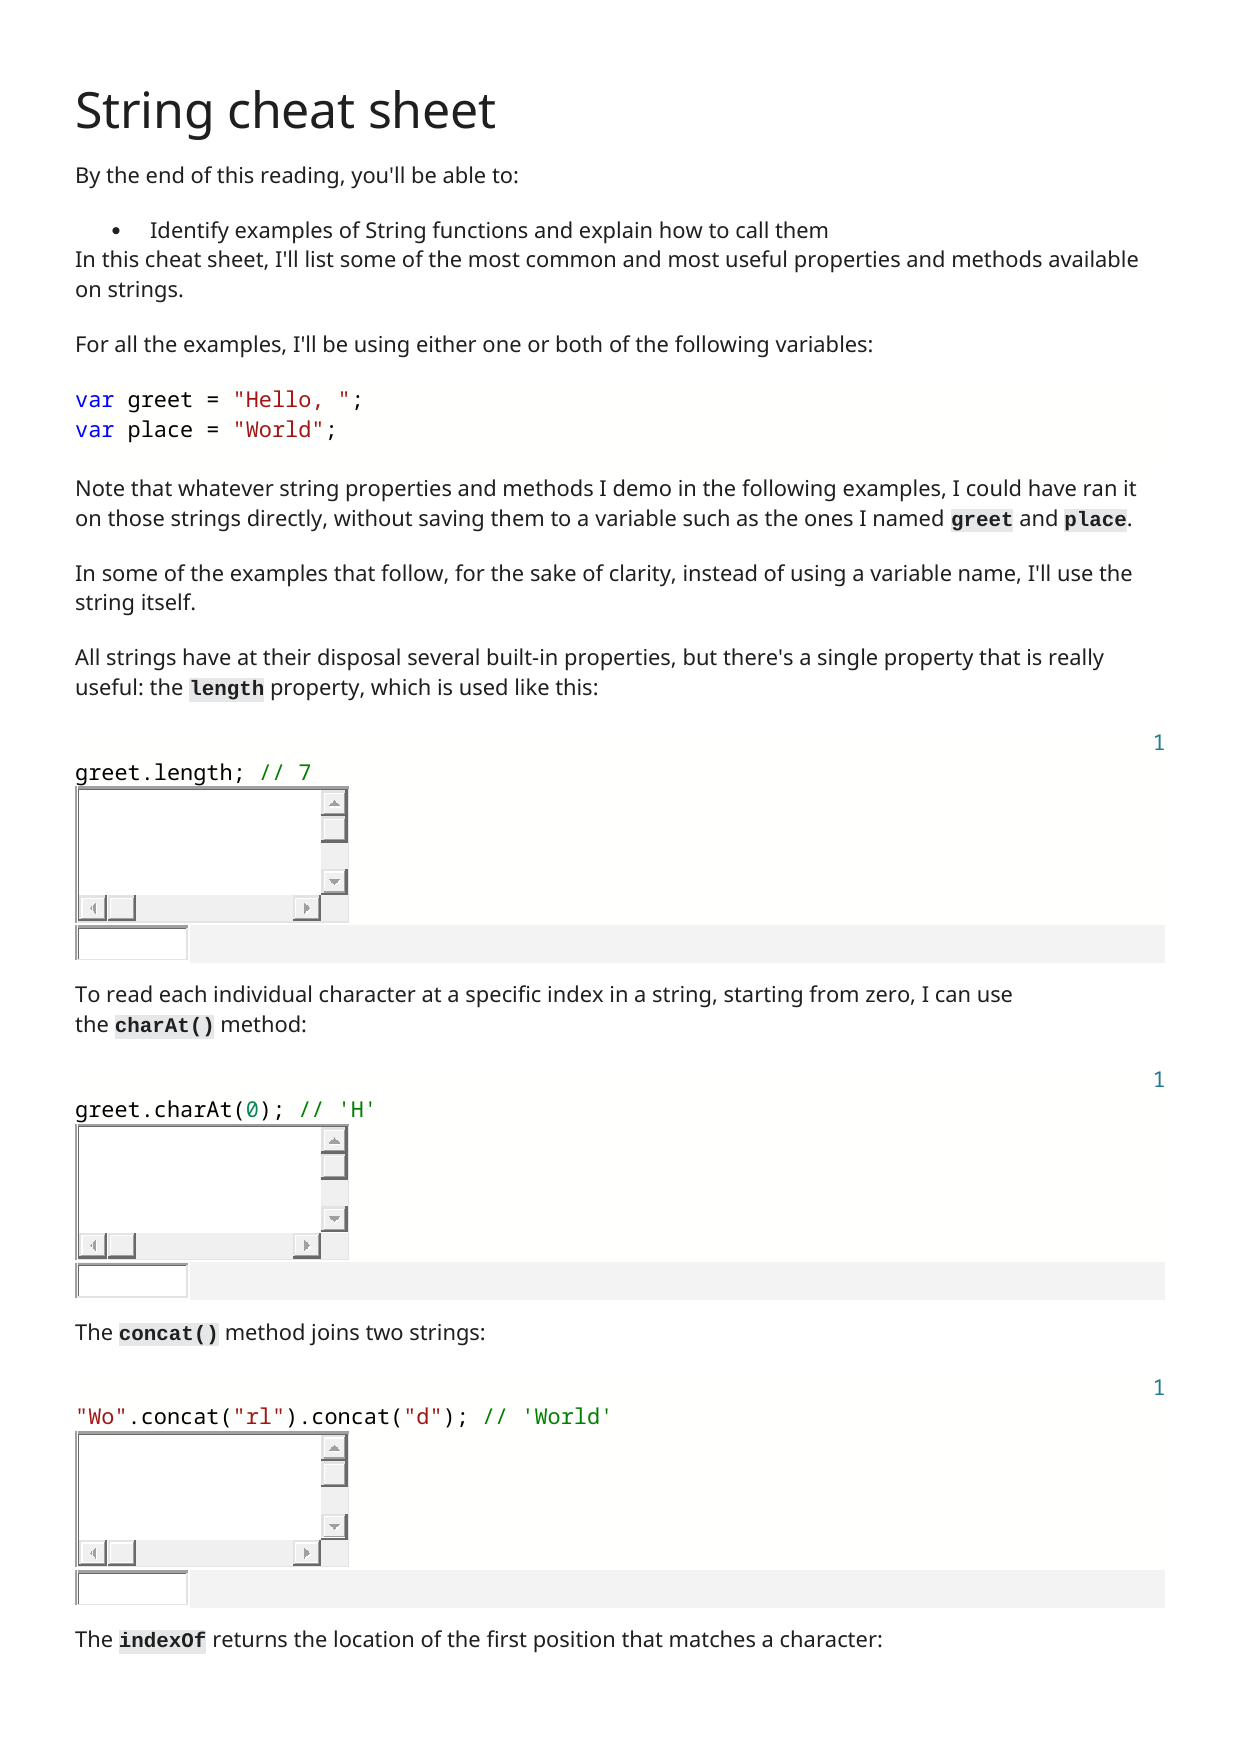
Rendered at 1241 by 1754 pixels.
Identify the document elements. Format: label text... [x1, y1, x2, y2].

text var place = "World"; [75, 413, 1165, 443]
text For all the examples, I'll be using either one or both of the following variables: [75, 329, 1165, 359]
text To read each individual character at a specific index in a string, starting from zero, I can use the charAt() method: [75, 979, 1165, 1039]
text The concat() method joins two strings: [75, 1317, 1165, 1347]
text By the end of this reading, you'll be able to: [75, 160, 1165, 189]
text greet.length; // 7 [75, 757, 1165, 786]
text 1 [75, 1372, 1165, 1401]
text In this cheat sheet, I'll list some of the most common and most useful properties and methods available on strings. [75, 244, 1165, 304]
list Identify examples of String functions and explain how to call them [112, 214, 1165, 244]
text In some of the examples that follow, for the sake of clarity, instead of using a variable name, I'll use the string itself. [75, 558, 1165, 617]
text Note that whatever string properties and methods I demo in the following examples, I could have ran it on those strings directly, without saving them to a variable such as the ones I named greet and place. [75, 473, 1165, 533]
text 1 [75, 1064, 1165, 1094]
text The indexOf returns the location of the first position that matches a character: [75, 1624, 1165, 1654]
text All strings have at their disposal several built-in properties, but there's a single property that is really useful: the length property, which is used like this: [75, 642, 1165, 702]
text String cheat sheet [75, 75, 1165, 143]
text "Wo".concat("rl").concat("d"); // 'World' [75, 1401, 1165, 1431]
text greet.charAt(0); // 'H' [75, 1094, 1165, 1124]
text var greet = "Hello, "; [75, 384, 1165, 413]
text 1 [75, 727, 1165, 757]
